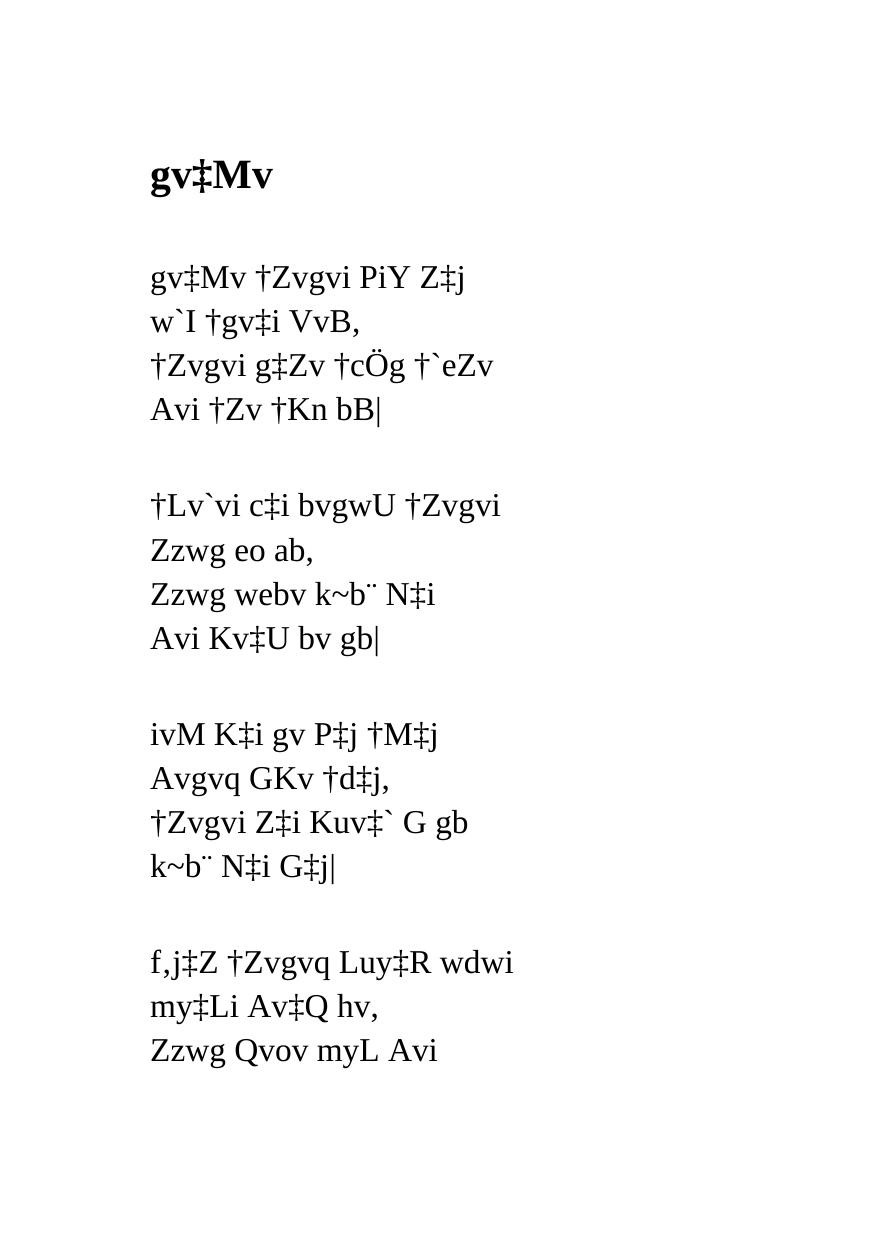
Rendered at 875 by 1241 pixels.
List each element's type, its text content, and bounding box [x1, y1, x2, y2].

list gv‡Mv †Zvgvi PiY Z‡j [150, 257, 724, 296]
list †Zvgvi Z‡i Kuv‡` G gb [150, 802, 724, 841]
list †Zvgvi g‡Zv †cÖg †`eZv [150, 345, 724, 384]
list k~b¨ N‡i G‡j| [150, 846, 724, 885]
list †Lv`vi c‡i bvgwU †Zvgvi [150, 486, 724, 524]
list f‚j‡Z †Zvgvq Luy‡R wdwi [150, 943, 724, 981]
list Zzwg Qvov myL Avi [150, 1031, 724, 1069]
list Zzwg eo ab, [150, 530, 724, 568]
text gv‡Mv [150, 150, 724, 198]
list Avi Kv‡U bv gb| [150, 618, 724, 656]
list Avi †Zv †Kn bB| [150, 389, 724, 428]
list Zzwg webv k~b¨ N‡i [150, 574, 724, 612]
list my‡Li Av‡Q hv, [150, 987, 724, 1025]
list w`I †gv‡i VvB, [150, 301, 724, 340]
list Avgvq GKv †d‡j, [150, 758, 724, 797]
list ivM K‡i gv P‡j †M‡j [150, 714, 724, 752]
